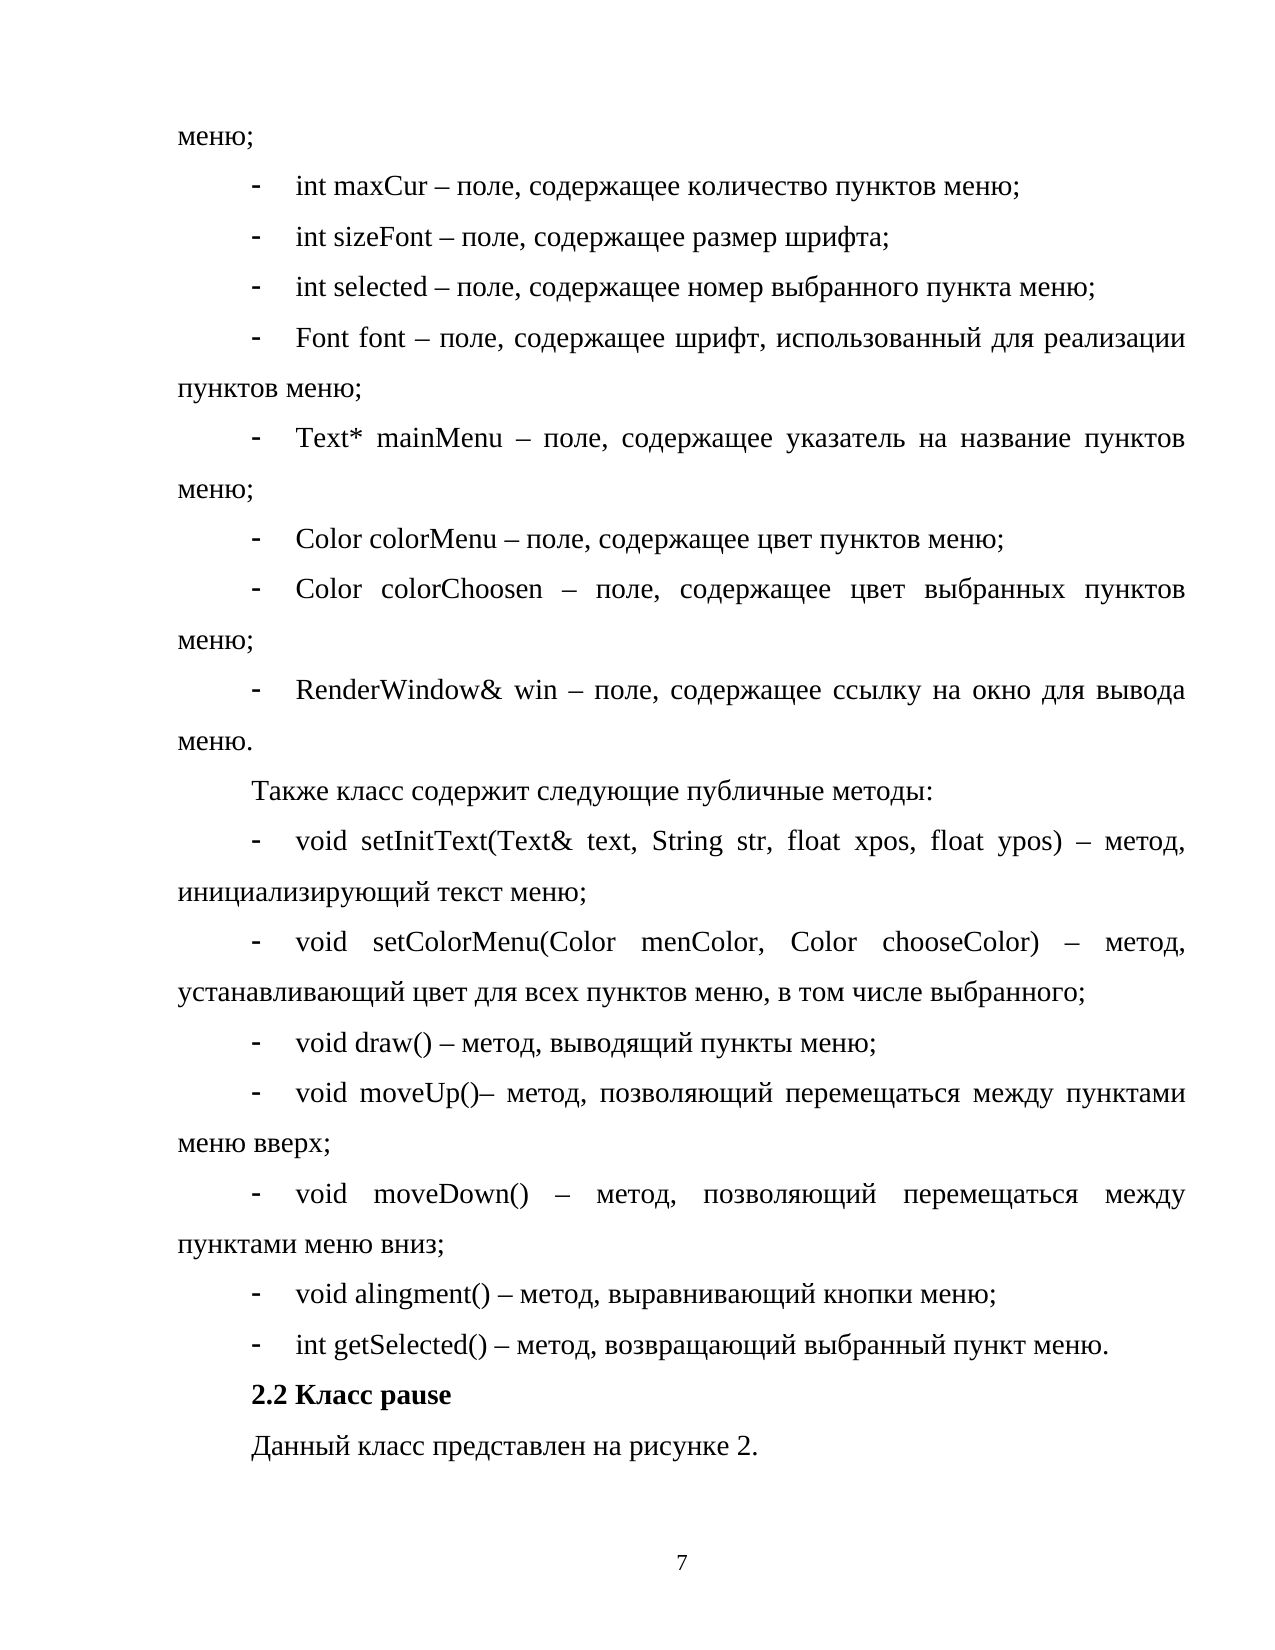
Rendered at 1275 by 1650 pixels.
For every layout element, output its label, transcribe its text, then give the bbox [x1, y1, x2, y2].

list void draw() – метод, выводящий пункты меню; [177, 1025, 1186, 1058]
list Text* mainMenu – поле, содержащее указатель на название пунктов меню; [177, 420, 1186, 504]
list void moveDown() – метод, позволяющий перемещаться между пунктами меню вниз; [177, 1176, 1186, 1260]
text Данный класс представлен на рисунке 2. [177, 1428, 1186, 1461]
list Color colorMenu – поле, содержащее цвет пунктов меню; [177, 521, 1186, 555]
list Color colorChoosen – поле, содержащее цвет выбранных пунктов меню; [177, 572, 1186, 656]
list void setInitText(Text& text, String str, float xpos, float ypos) – метод, инициализирующий текст меню; [177, 823, 1186, 907]
text Также класс содержит следующие публичные методы: [177, 773, 1186, 807]
list RenderWindow& win – поле, содержащее ссылку на окно для вывода меню. [177, 672, 1186, 756]
list int sizeFont – поле, содержащее размер шрифта; [177, 219, 1186, 252]
subtitle 2.2 Класс pause [177, 1377, 1186, 1411]
list void moveUp()– метод, позволяющий перемещаться между пунктами меню вверх; [177, 1075, 1186, 1159]
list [177, 118, 1186, 152]
list int selected – поле, содержащее номер выбранного пункта меню; [177, 269, 1186, 303]
list void setColorMenu(Color menColor, Color chooseColor) – метод, устанавливающий цвет для всех пунктов меню, в том числе выбранного; [177, 924, 1186, 1008]
list int maxCur – поле, содержащее количество пунктов меню; [177, 168, 1186, 202]
list int getSelected() – метод, возвращающий выбранный пункт меню. [177, 1327, 1186, 1361]
list void alingment() – метод, выравнивающий кнопки меню; [177, 1277, 1186, 1310]
list Font font – поле, содержащее шрифт, использованный для реализации пунктов меню; [177, 320, 1186, 404]
